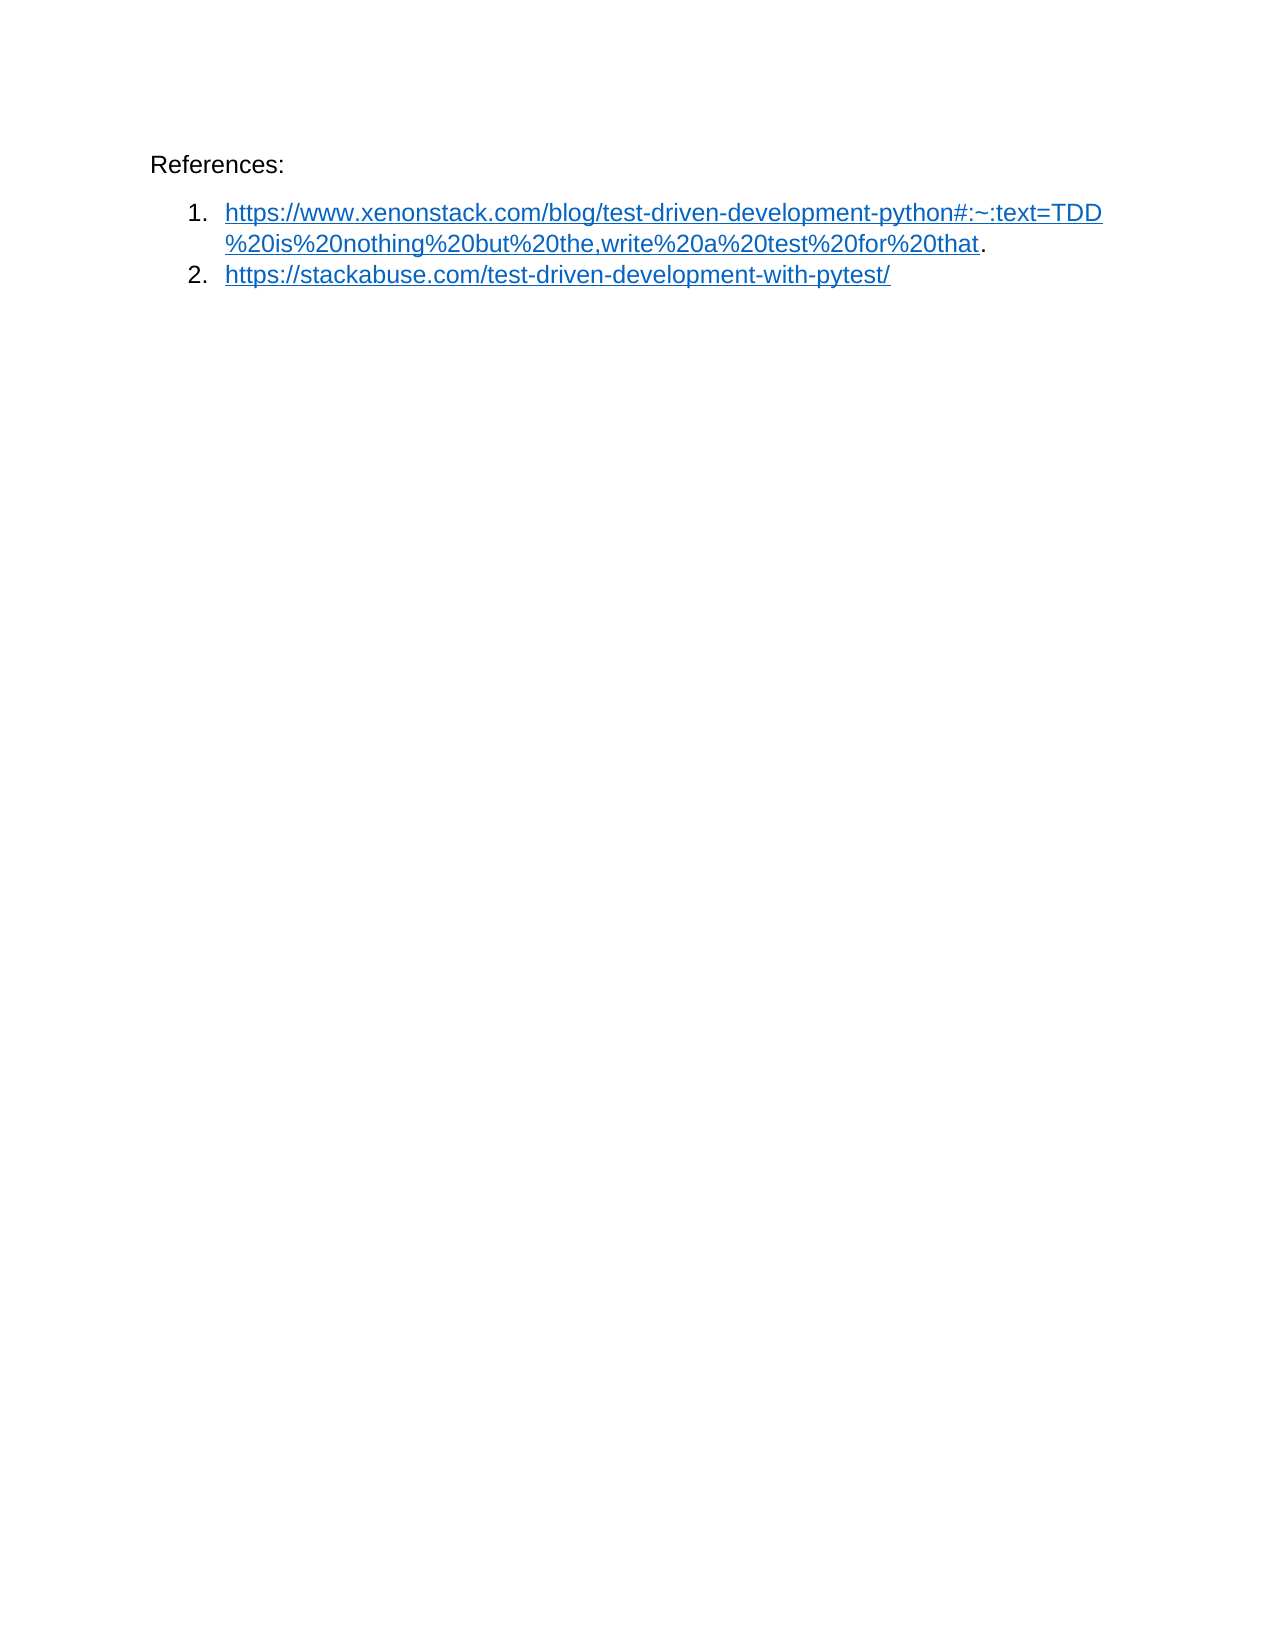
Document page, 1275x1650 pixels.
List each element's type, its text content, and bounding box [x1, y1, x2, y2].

text References: [150, 150, 1125, 179]
list https://www.xenonstack.com/blog/test-driven-development-python#:~:text=TDD%20is%20nothing%20but%20the,write%20a%20test%20for%20that. [187, 198, 1125, 257]
list https://stackabuse.com/test-driven-development-with-pytest/ [187, 260, 1125, 288]
